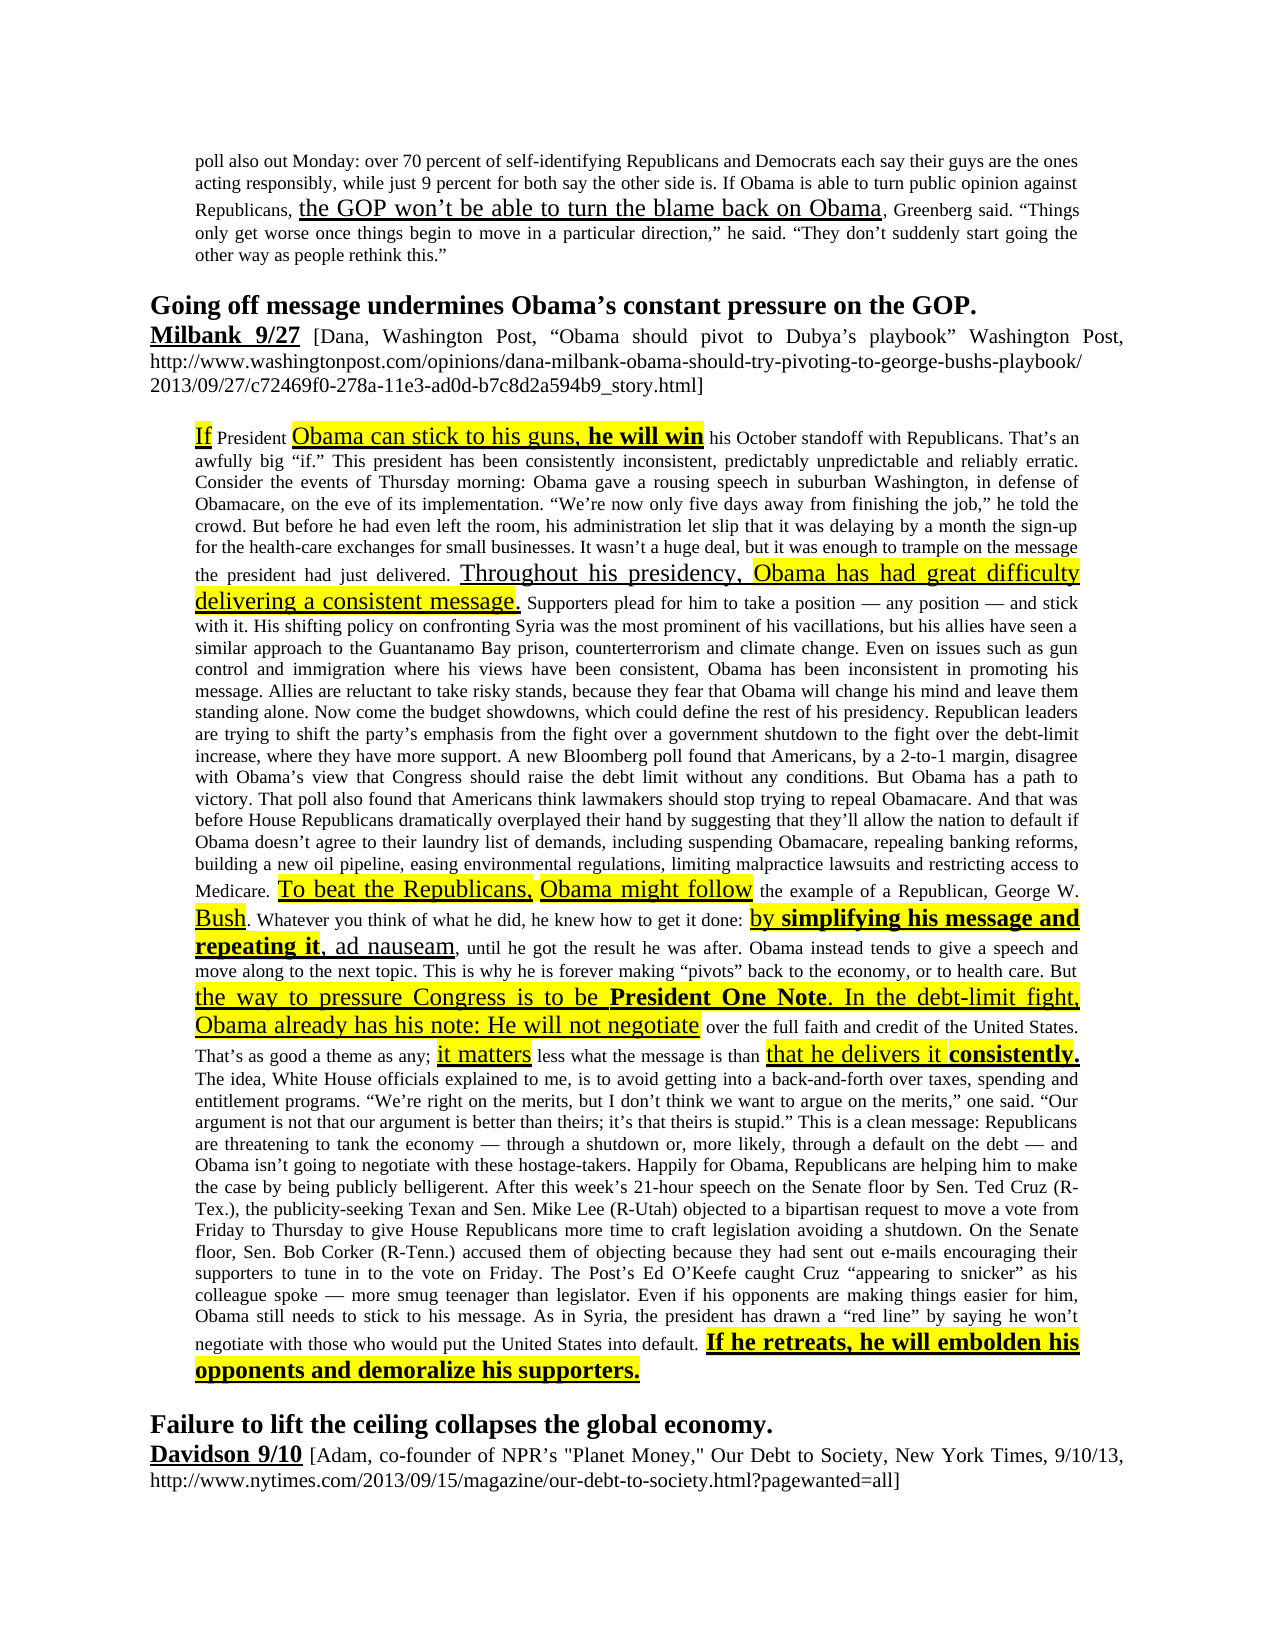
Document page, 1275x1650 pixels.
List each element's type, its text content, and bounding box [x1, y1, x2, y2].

subtitle Failure to lift the ceiling collapses the global economy. [150, 1408, 1125, 1439]
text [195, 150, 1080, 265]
text Davidson 9/10 [Adam, co-founder of NPR’s "Planet Money," Our Debt to Society, New York Times, 9/10/13, http://www.nytimes.com/2013/09/15/magazine/our-debt-to-society.html?pagewanted=all] [150, 1439, 1125, 1492]
text If President Obama can stick to his guns, he will win his October standoff with Republicans. That’s an awfully big “if.” This president has been consistently inconsistent, predictably unpredictable and reliably erratic. Consider the events of Thursday morning: Obama gave a rousing speech in suburban Washington, in defense of Obamacare, on the eve of its implementation. “We’re now only five days away from finishing the job,” he told the crowd. But before he had even left the room, his administration let slip that it was delaying by a month the sign-up for the health-care exchanges for small businesses. It wasn’t a huge deal, but it was enough to trample on the message the president had just delivered. Throughout his presidency, Obama has had great difficulty delivering a consistent message. Supporters plead for him to take a position — any position — and stick with it. His shifting policy on confronting Syria was the most prominent of his vacillations, but his allies have seen a similar approach to the Guantanamo Bay prison, counterterrorism and climate change. Even on issues such as gun control and immigration where his views have been consistent, Obama has been inconsistent in promoting his message. Allies are reluctant to take risky stands, because they fear that Obama will change his mind and leave them standing alone. Now come the budget showdowns, which could define the rest of his presidency. Republican leaders are trying to shift the party’s emphasis from the fight over a government shutdown to the fight over the debt-limit increase, where they have more support. A new Bloomberg poll found that Americans, by a 2-to-1 margin, disagree with Obama’s view that Congress should raise the debt limit without any conditions. But Obama has a path to victory. That poll also found that Americans think lawmakers should stop trying to repeal Obamacare. And that was before House Republicans dramatically overplayed their hand by suggesting that they’ll allow the nation to default if Obama doesn’t agree to their laundry list of demands, including suspending Obamacare, repealing banking reforms, building a new oil pipeline, easing environmental regulations, limiting malpractice lawsuits and restricting access to Medicare. To beat the Republicans, Obama might follow the example of a Republican, George W. Bush. Whatever you think of what he did, he knew how to get it done: by simplifying his message and repeating it, ad nauseam, until he got the result he was after. Obama instead tends to give a speech and move along to the next topic. This is why he is forever making “pivots” back to the economy, or to health care. But the way to pressure Congress is to be President One Note. In the debt-limit fight, Obama already has his note: He will not negotiate over the full faith and credit of the United States. That’s as good a theme as any; it matters less what the message is than that he delivers it consistently. The idea, White House officials explained to me, is to avoid getting into a back-and-forth over taxes, spending and entitlement programs. “We’re right on the merits, but I don’t think we want to argue on the merits,” one said. “Our argument is not that our argument is better than theirs; it’s that theirs is stupid.” This is a clean message: Republicans are threatening to tank the economy — through a shutdown or, more likely, through a default on the debt — and Obama isn’t going to negotiate with these hostage-takers. Happily for Obama, Republicans are helping him to make the case by being publicly belligerent. After this week’s 21-hour speech on the Senate floor by Sen. Ted Cruz (R-Tex.), the publicity-seeking Texan and Sen. Mike Lee (R-Utah) objected to a bipartisan request to move a vote from Friday to Thursday to give House Republicans more time to craft legislation avoiding a shutdown. On the Senate floor, Sen. Bob Corker (R-Tenn.) accused them of objecting because they had sent out e-mails encouraging their supporters to tune in to the vote on Friday. The Post’s Ed O’Keefe caught Cruz “appearing to snicker” as his colleague spoke — more smug teenager than legislator. Even if his opponents are making things easier for him, Obama still needs to stick to his message. As in Syria, the president has drawn a “red line” by saying he won’t negotiate with those who would put the United States into default. If he retreats, he will embolden his opponents and demoralize his supporters. [195, 1011, 1080, 1384]
text If President Obama can stick to his guns, he will win his October standoff with Republicans. That’s an awfully big “if.” This president has been consistently inconsistent, predictably unpredictable and reliably erratic. Consider the events of Thursday morning: Obama gave a rousing speech in suburban Washington, in defense of Obamacare, on the eve of its implementation. “We’re now only five days away from finishing the job,” he told the crowd. But before he had even left the room, his administration let slip that it was delaying by a month the sign-up for the health-care exchanges for small businesses. It wasn’t a huge deal, but it was enough to trample on the message the president had just delivered. Throughout his presidency, Obama has had great difficulty delivering a consistent message. Supporters plead for him to take a position — any position — and stick with it. His shifting policy on confronting Syria was the most prominent of his vacillations, but his allies have seen a similar approach to the Guantanamo Bay prison, counterterrorism and climate change. Even on issues such as gun control and immigration where his views have been consistent, Obama has been inconsistent in promoting his message. Allies are reluctant to take risky stands, because they fear that Obama will change his mind and leave them standing alone. Now come the budget showdowns, which could define the rest of his presidency. Republican leaders are trying to shift the party’s emphasis from the fight over a government shutdown to the fight over the debt-limit increase, where they have more support. A new Bloomberg poll found that Americans, by a 2-to-1 margin, disagree with Obama’s view that Congress should raise the debt limit without any conditions. But Obama has a path to victory. That poll also found that Americans think lawmakers should stop trying to repeal Obamacare. And that was before House Republicans dramatically overplayed their hand by suggesting that they’ll allow the nation to default if Obama doesn’t agree to their laundry list of demands, including suspending Obamacare, repealing banking reforms, building a new oil pipeline, easing environmental regulations, limiting malpractice lawsuits and restricting access to Medicare. To beat the Republicans, Obama might follow the example of a Republican, George W. Bush. Whatever you think of what he did, he knew how to get it done: by simplifying his message and repeating it, ad nauseam, until he got the result he was after. Obama instead tends to give a speech and move along to the next topic. This is why he is forever making “pivots” back to the economy, or to health care. But the way to pressure Congress is to be President One Note. In the debt-limit fight, Obama already has his note: He will not negotiate over the full faith and credit of the United States. That’s as good a theme as any; it matters less what the message is than that he delivers it consistently. The idea, White House officials explained to me, is to avoid getting into a back-and-forth over taxes, spending and entitlement programs. “We’re right on the merits, but I don’t think we want to argue on the merits,” one said. “Our argument is not that our argument is better than theirs; it’s that theirs is stupid.” This is a clean message: Republicans are threatening to tank the economy — through a shutdown or, more likely, through a default on the debt — and Obama isn’t going to negotiate with these hostage-takers. Happily for Obama, Republicans are helping him to make the case by being publicly belligerent. After this week’s 21-hour speech on the Senate floor by Sen. Ted Cruz (R-Tex.), the publicity-seeking Texan and Sen. Mike Lee (R-Utah) objected to a bipartisan request to move a vote from Friday to Thursday to give House Republicans more time to craft legislation avoiding a shutdown. On the Senate floor, Sen. Bob Corker (R-Tenn.) accused them of objecting because they had sent out e-mails encouraging their supporters to tune in to the vote on Friday. The Post’s Ed O’Keefe caught Cruz “appearing to snicker” as his colleague spoke — more smug teenager than legislator. Even if his opponents are making things easier for him, Obama still needs to stick to his message. As in Syria, the president has drawn a “red line” by saying he won’t negotiate with those who would put the United States into default. If he retreats, he will embolden his opponents and demoralize his supporters. [195, 421, 1080, 989]
text Milbank 9/27 [Dana, Washington Post, “Obama should pivot to Dubya’s playbook” Washington Post, http://www.washingtonpost.com/opinions/dana-milbank-obama-should-try-pivoting-to-george-bushs-playbook/2013/09/27/c72469f0-278a-11e3-ad0d-b7c8d2a594b9_story.html] [150, 320, 1125, 397]
subtitle Going off message undermines Obama’s constant pressure on the GOP. [150, 289, 1125, 320]
